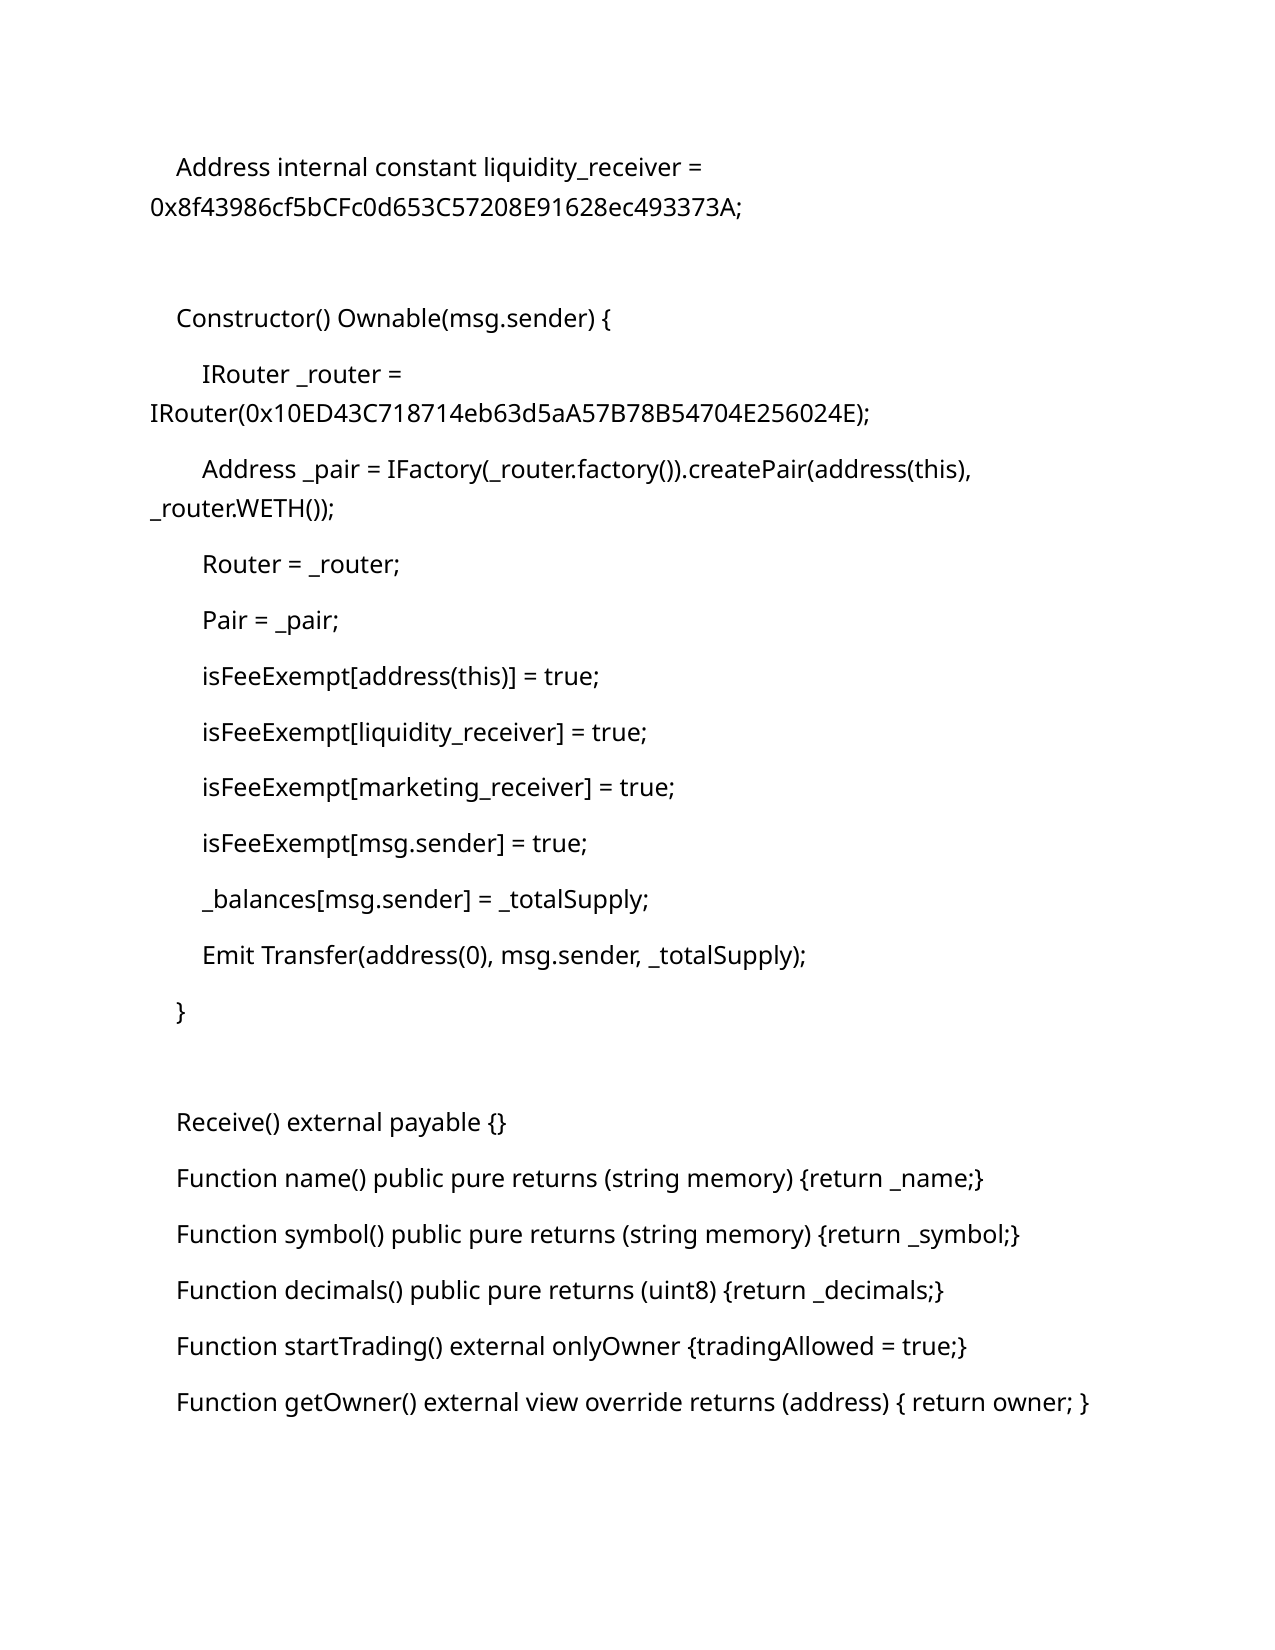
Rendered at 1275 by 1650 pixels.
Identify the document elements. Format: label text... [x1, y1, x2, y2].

text _balances[msg.sender] = _totalSupply; [150, 882, 1125, 916]
text isFeeExempt[address(this)] = true; [150, 658, 1125, 692]
text Function startTrading() external onlyOwner {tradingAllowed = true;} [150, 1328, 1125, 1362]
text Function symbol() public pure returns (string memory) {return _symbol;} [150, 1217, 1125, 1251]
text Address internal constant liquidity_receiver = 0x8f43986cf5bCFc0d653C57208E91628ec493373A; [150, 150, 1125, 223]
text Pair = _pair; [150, 602, 1125, 637]
text isFeeExempt[marketing_receiver] = true; [150, 770, 1125, 804]
text Constructor() Ownable(msg.sender) { [150, 301, 1125, 335]
text Address _pair = IFactory(_router.factory()).createPair(address(this), _router.WETH()); [150, 452, 1125, 525]
text isFeeExempt[liquidity_receiver] = true; [150, 714, 1125, 748]
text Emit Transfer(address(0), msg.sender, _totalSupply); [150, 937, 1125, 972]
text Receive() external payable {} [150, 1105, 1125, 1139]
text Function getOwner() external view override returns (address) { return owner; } [150, 1384, 1125, 1418]
text IRouter _router = IRouter(0x10ED43C718714eb63d5aA57B78B54704E256024E); [150, 357, 1125, 430]
text Function name() public pure returns (string memory) {return _name;} [150, 1161, 1125, 1195]
text Router = _router; [150, 547, 1125, 581]
text } [150, 993, 1125, 1027]
text isFeeExempt[msg.sender] = true; [150, 826, 1125, 860]
text Function decimals() public pure returns (uint8) {return _decimals;} [150, 1272, 1125, 1307]
